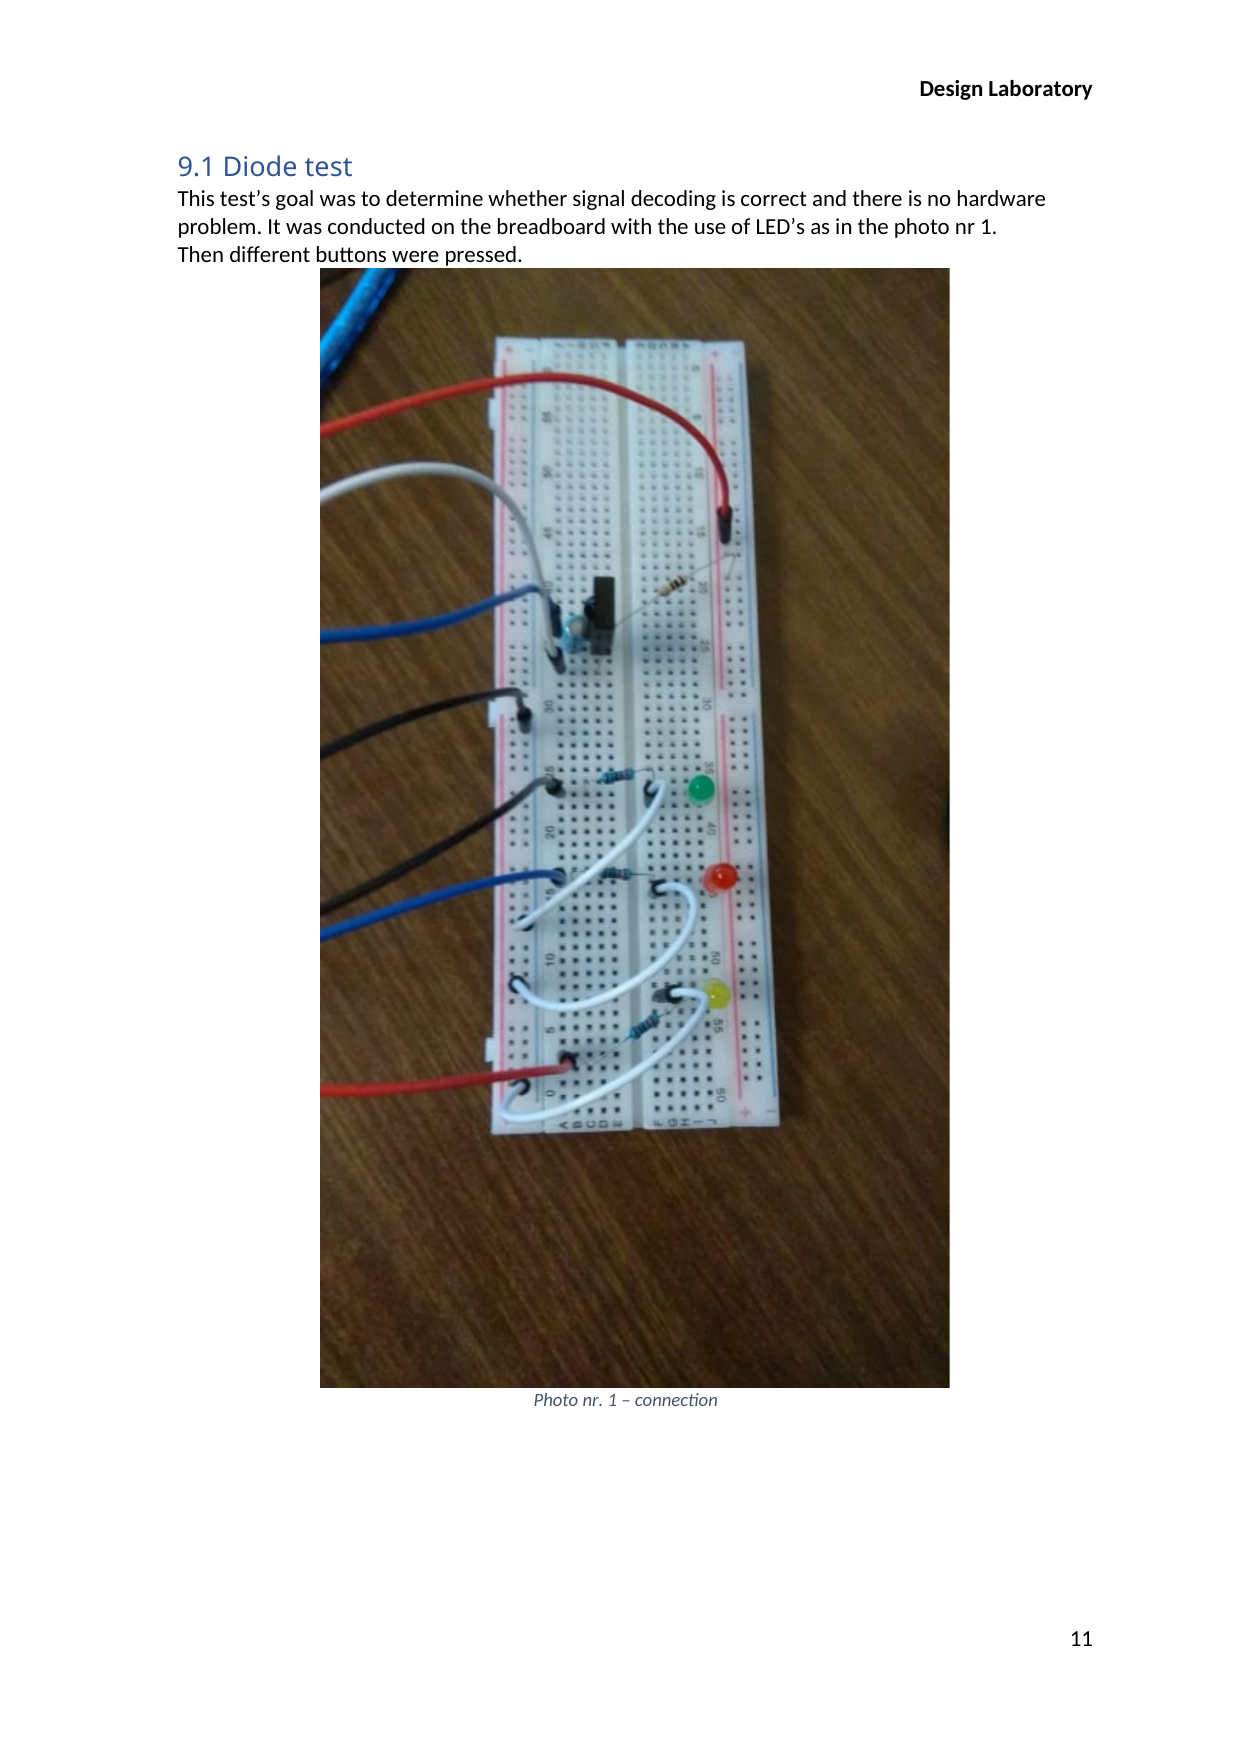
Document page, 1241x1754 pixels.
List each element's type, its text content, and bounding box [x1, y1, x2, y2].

picture [320, 268, 950, 1388]
subtitle 9.1 Diode test [148, 148, 1093, 184]
text Photo nr. 1 – connection [516, 1388, 1093, 1411]
text This test’s goal was to determine whether signal decoding is correct and there is no hardware problem. It was conducted on the breadboard with the use of LED’s as in the photo nr 1. [177, 184, 1093, 241]
text Then different buttons were pressed. [148, 241, 1093, 268]
